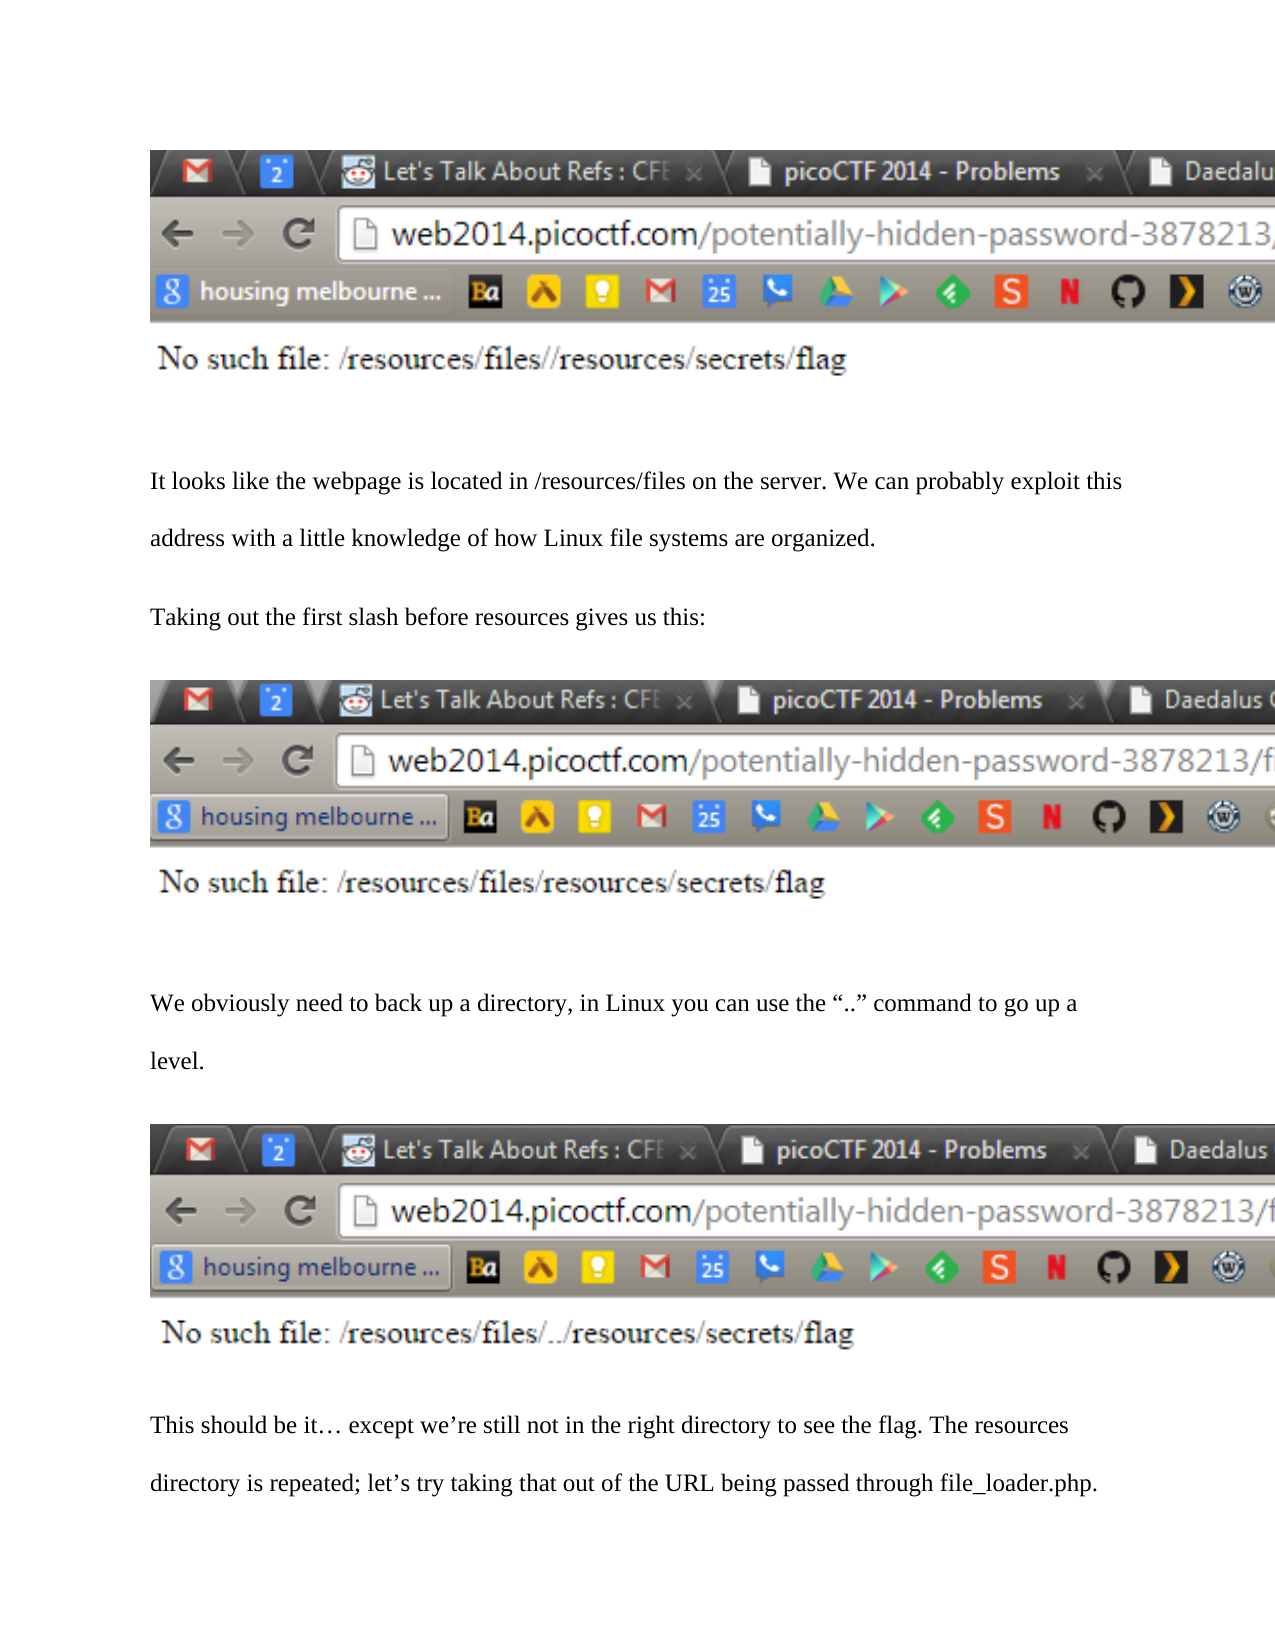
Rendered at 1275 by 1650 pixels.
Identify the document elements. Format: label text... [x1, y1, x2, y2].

picture [150, 150, 1275, 418]
picture [150, 1124, 1275, 1362]
picture [150, 680, 1275, 940]
text This should be it… except we’re still not in the right directory to see the flag. The resources directory is repeated; let’s try taking that out of the URL being passed through file_loader.php. [150, 1411, 1125, 1497]
text We obviously need to back up a directory, in Linux you can use the “..” command to go up a level. [150, 988, 1125, 1075]
text It looks like the webpage is located in /resources/files on the server. We can probably exploit this address with a little knowledge of how Linux file systems are organized. [150, 466, 1125, 552]
text Taking out the first slash before resources gives us this: [150, 602, 1125, 631]
